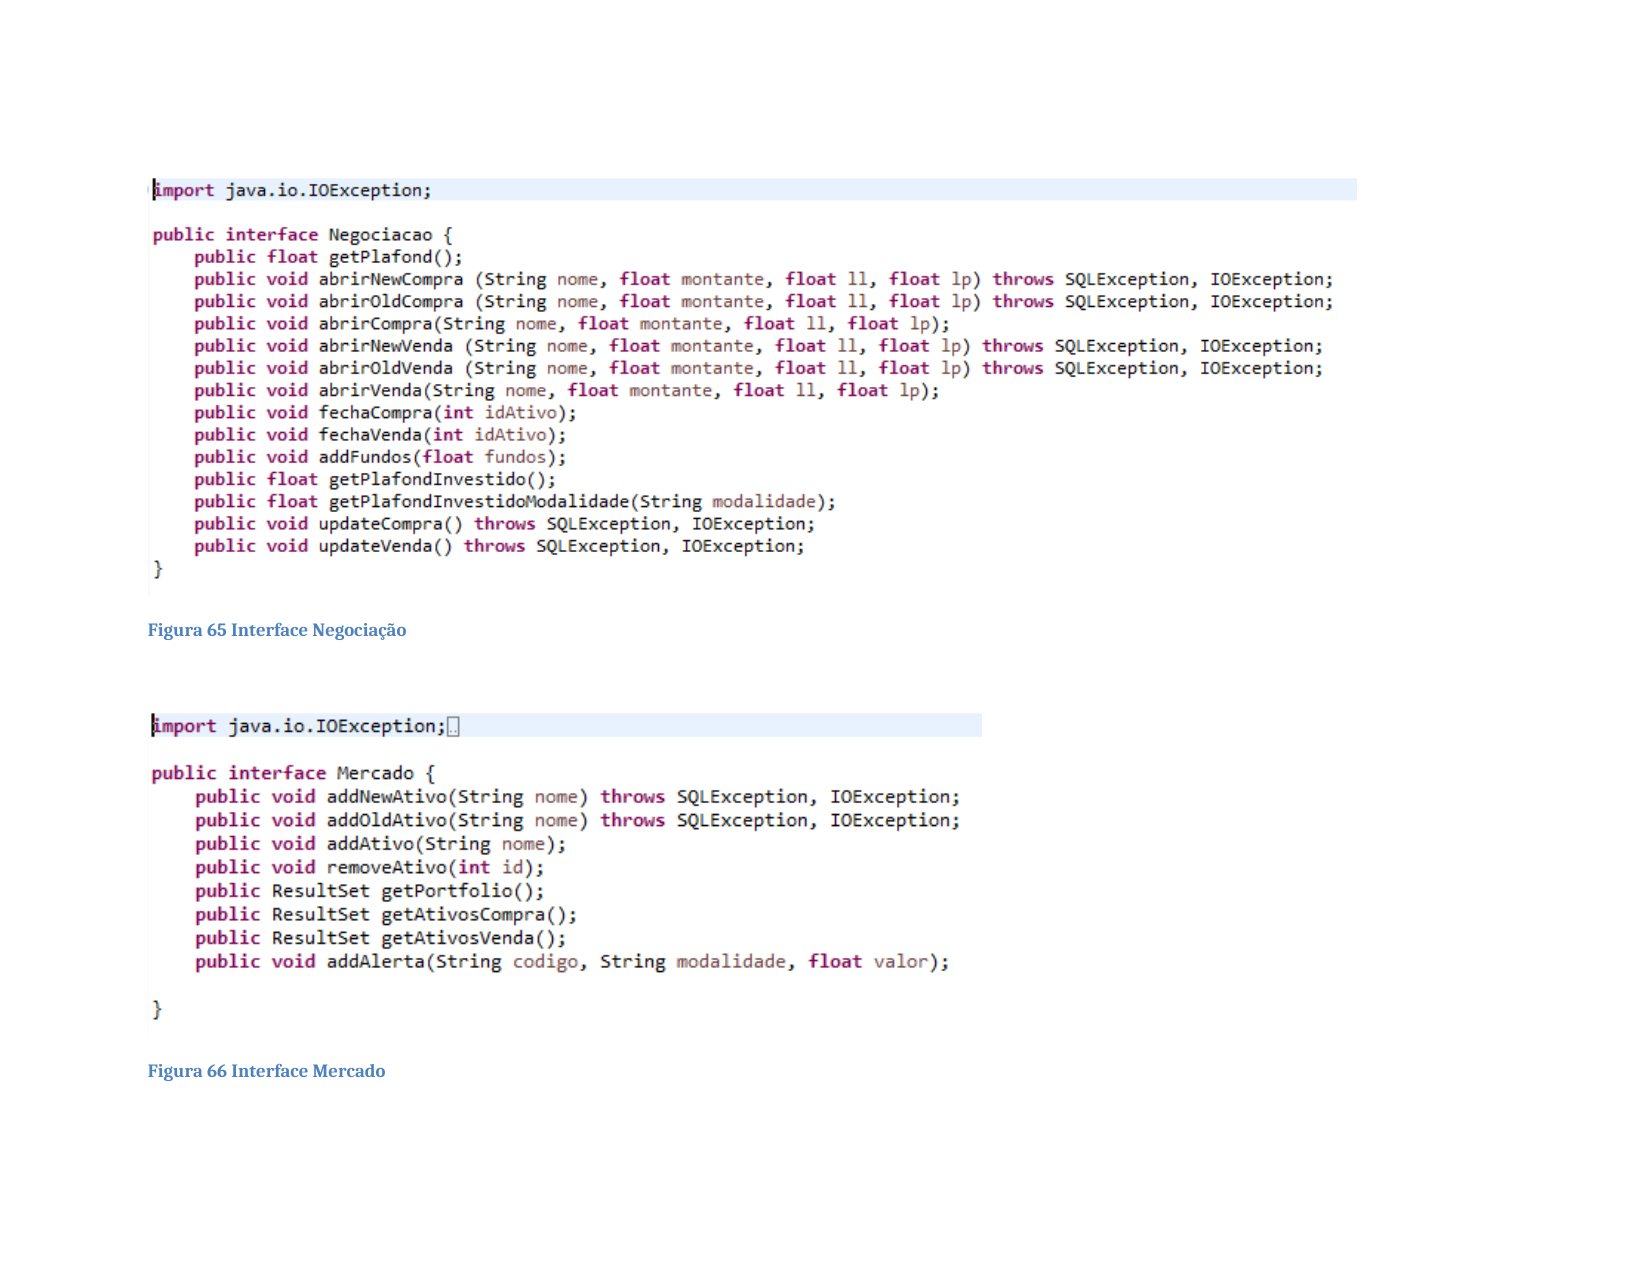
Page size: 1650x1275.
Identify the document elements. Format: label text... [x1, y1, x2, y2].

picture [147, 177, 1357, 595]
text Figura 65 Interface Negociação [148, 619, 1502, 641]
picture [147, 712, 982, 1037]
text Figura 66 Interface Mercado [148, 1061, 1502, 1082]
